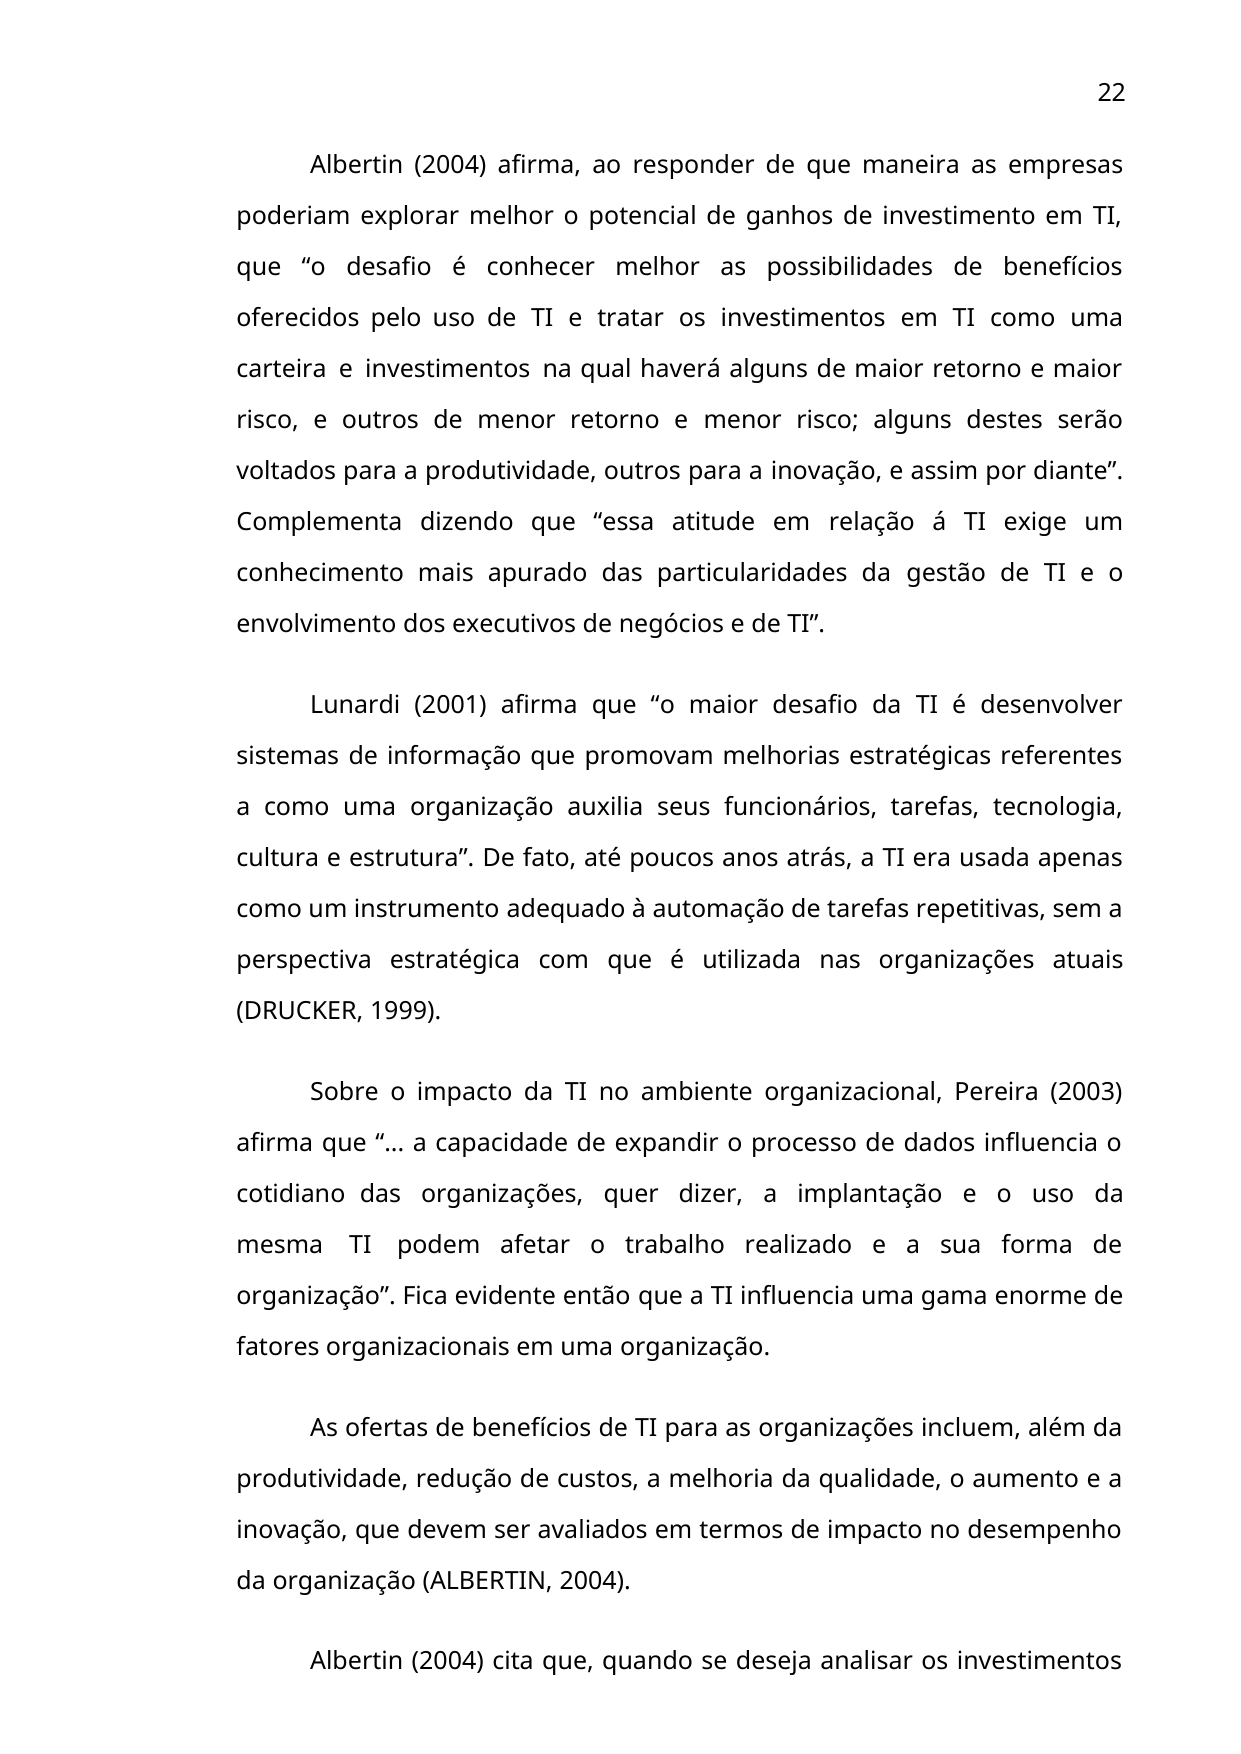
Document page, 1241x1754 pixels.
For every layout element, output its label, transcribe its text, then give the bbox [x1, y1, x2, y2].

text As ofertas de benefícios de TI para as organizações incluem, além da produtividade, redução de custos, a melhoria da qualidade, o aumento e a inovação, que devem ser avaliados em termos de impacto no desempenho da organização (ALBERTIN, 2004). [236, 1409, 1123, 1596]
text Sobre o impacto da TI no ambiente organizacional, Pereira (2003) afirma que “... a capacidade de expandir o processo de dados influencia o cotidiano das organizações, quer dizer, a implantação e o uso da mesma TI podem afetar o trabalho realizado e a sua forma de organização”. Fica evidente então que a TI influencia uma gama enorme de fatores organizacionais em uma organização. [236, 1073, 1123, 1363]
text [236, 1643, 1123, 1677]
text Albertin (2004) afirma, ao responder de que maneira as empresas poderiam explorar melhor o potencial de ganhos de investimento em TI, que “o desafio é conhecer melhor as possibilidades de benefícios oferecidos pelo uso de TI e tratar os investimentos em TI como uma carteira e investimentos na qual haverá alguns de maior retorno e maior risco, e outros de menor retorno e menor risco; alguns destes serão voltados para a produtividade, outros para a inovação, e assim por diante”. Complementa dizendo que “essa atitude em relação á TI exige um conhecimento mais apurado das particularidades da gestão de TI e o envolvimento dos executivos de negócios e de TI”. [236, 147, 1123, 640]
text Lunardi (2001) afirma que “o maior desafio da TI é desenvolver sistemas de informação que promovam melhorias estratégicas referentes a como uma organização auxilia seus funcionários, tarefas, tecnologia, cultura e estrutura”. De fato, até poucos anos atrás, a TI era usada apenas como um instrumento adequado à automação de tarefas repetitivas, sem a perspectiva estratégica com que é utilizada nas organizações atuais (DRUCKER, 1999). [236, 687, 1123, 1027]
